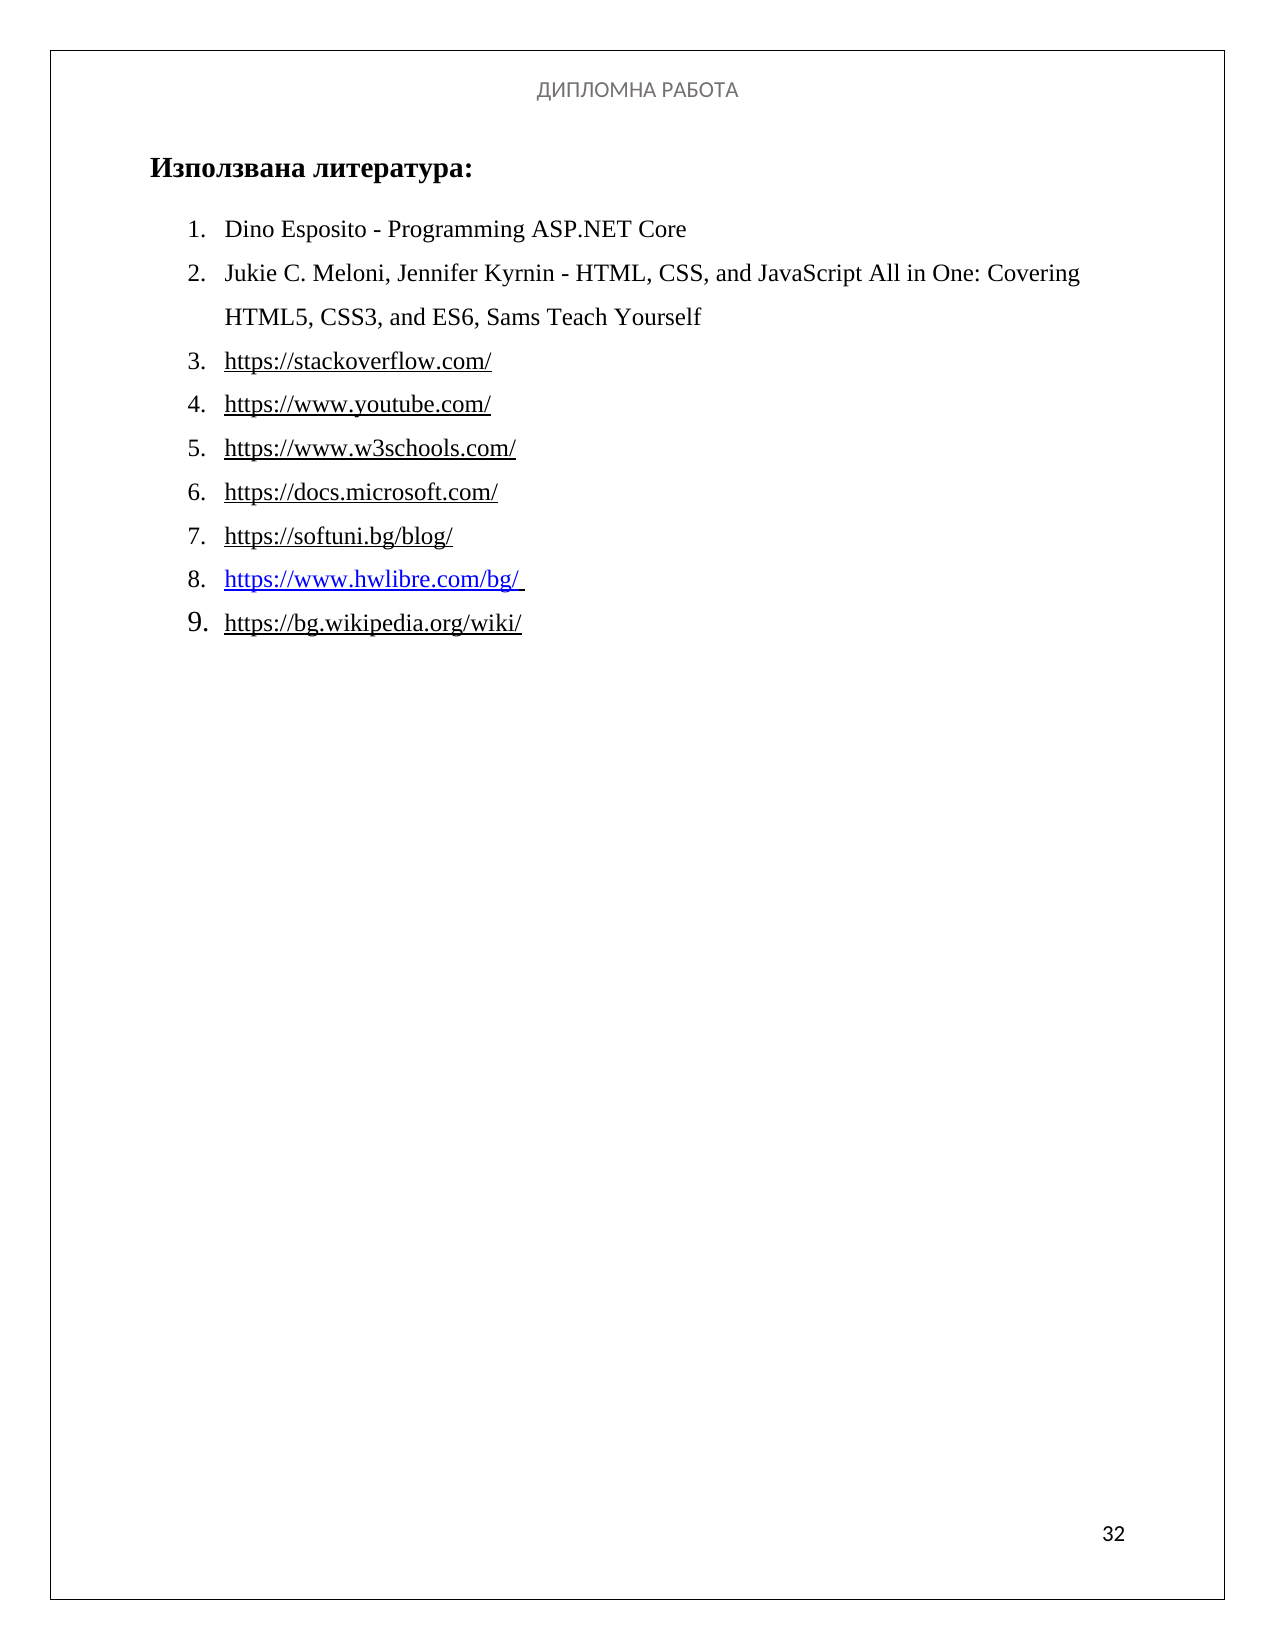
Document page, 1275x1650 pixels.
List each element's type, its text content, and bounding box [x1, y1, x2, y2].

list https://bg.wikipedia.org/wiki/ [187, 597, 1125, 640]
list https://www.hwlibre.com/bg/ [187, 553, 1125, 597]
list https://stackoverflow.com/ [187, 334, 1125, 378]
list https://softuni.bg/blog/ [187, 509, 1125, 553]
list https://docs.microsoft.com/ [187, 465, 1125, 509]
list Dino Esposito - Programming ASP.NET Core [187, 203, 1125, 247]
list Jukie C. Meloni, Jennifer Kyrnin - HTML, CSS, and JavaScript All in One: Covering HTML5, CSS3, and ES6, Sams Teach Yourself [187, 247, 1125, 334]
list https://www.w3schools.com/ [187, 422, 1125, 465]
list https://www.youtube.com/ [187, 378, 1125, 422]
text Използвана литература: [150, 150, 1125, 183]
